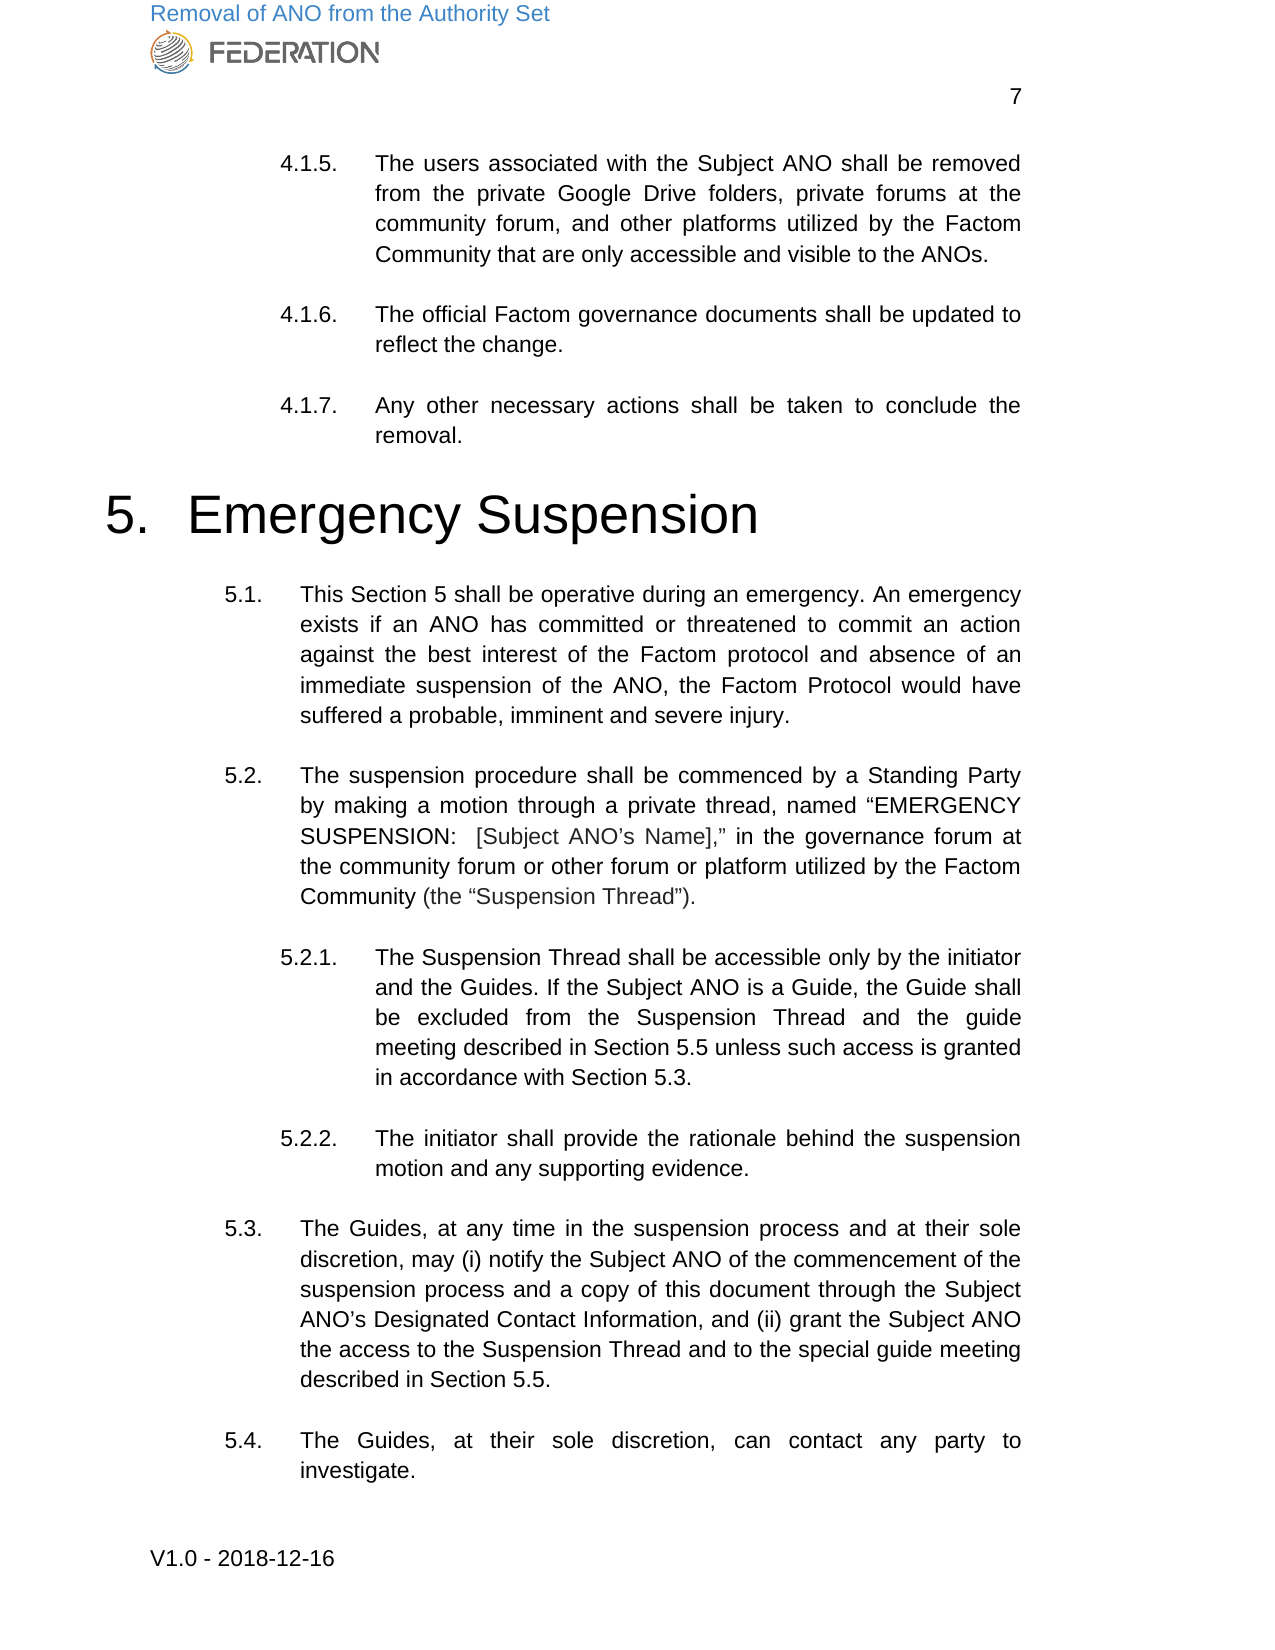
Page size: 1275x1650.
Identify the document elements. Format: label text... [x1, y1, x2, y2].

list The suspension procedure shall be commenced by a Standing Party by making a motion through a private thread, named “EMERGENCY SUSPENSION: [Subject ANO’s Name],” in the governance forum at the community forum or other forum or platform utilized by the Factom Community (the “Suspension Thread”). [262, 762, 1022, 909]
picture [150, 30, 379, 74]
subtitle Emergency Suspension [150, 482, 1022, 544]
list Any other necessary actions shall be taken to conclude the removal. [337, 392, 1022, 448]
list The Guides, at any time in the suspension process and at their sole discretion, may (i) notify the Subject ANO of the commencement of the suspension process and a copy of this document through the Subject ANO’s Designated Contact Information, and (ii) grant the Subject ANO the access to the Suspension Thread and to the special guide meeting described in Section 5.5. [262, 1215, 1022, 1393]
list The Suspension Thread shall be accessible only by the initiator and the Guides. If the Subject ANO is a Guide, the Guide shall be excluded from the Suspension Thread and the guide meeting described in Section 5.5 unless such access is granted in accordance with Section 5.3. [337, 943, 1022, 1091]
list The initiator shall provide the rationale behind the suspension motion and any supporting evidence. [337, 1125, 1022, 1181]
list This Section 5 shall be operative during an emergency. An emergency exists if an ANO has committed or threatened to commit an action against the best interest of the Factom protocol and absence of an immediate suspension of the ANO, the Factom Protocol would have suffered a probable, imminent and severe injury. [262, 581, 1022, 728]
list The users associated with the Subject ANO shall be removed from the private Google Drive folders, private forums at the community forum, and other platforms utilized by the Factom Community that are only accessible and visible to the ANOs. [337, 150, 1022, 267]
list The official Factom governance documents shall be updated to reflect the change. [337, 301, 1022, 358]
list The Guides, at their sole discretion, can contact any party to investigate. [262, 1427, 1022, 1483]
